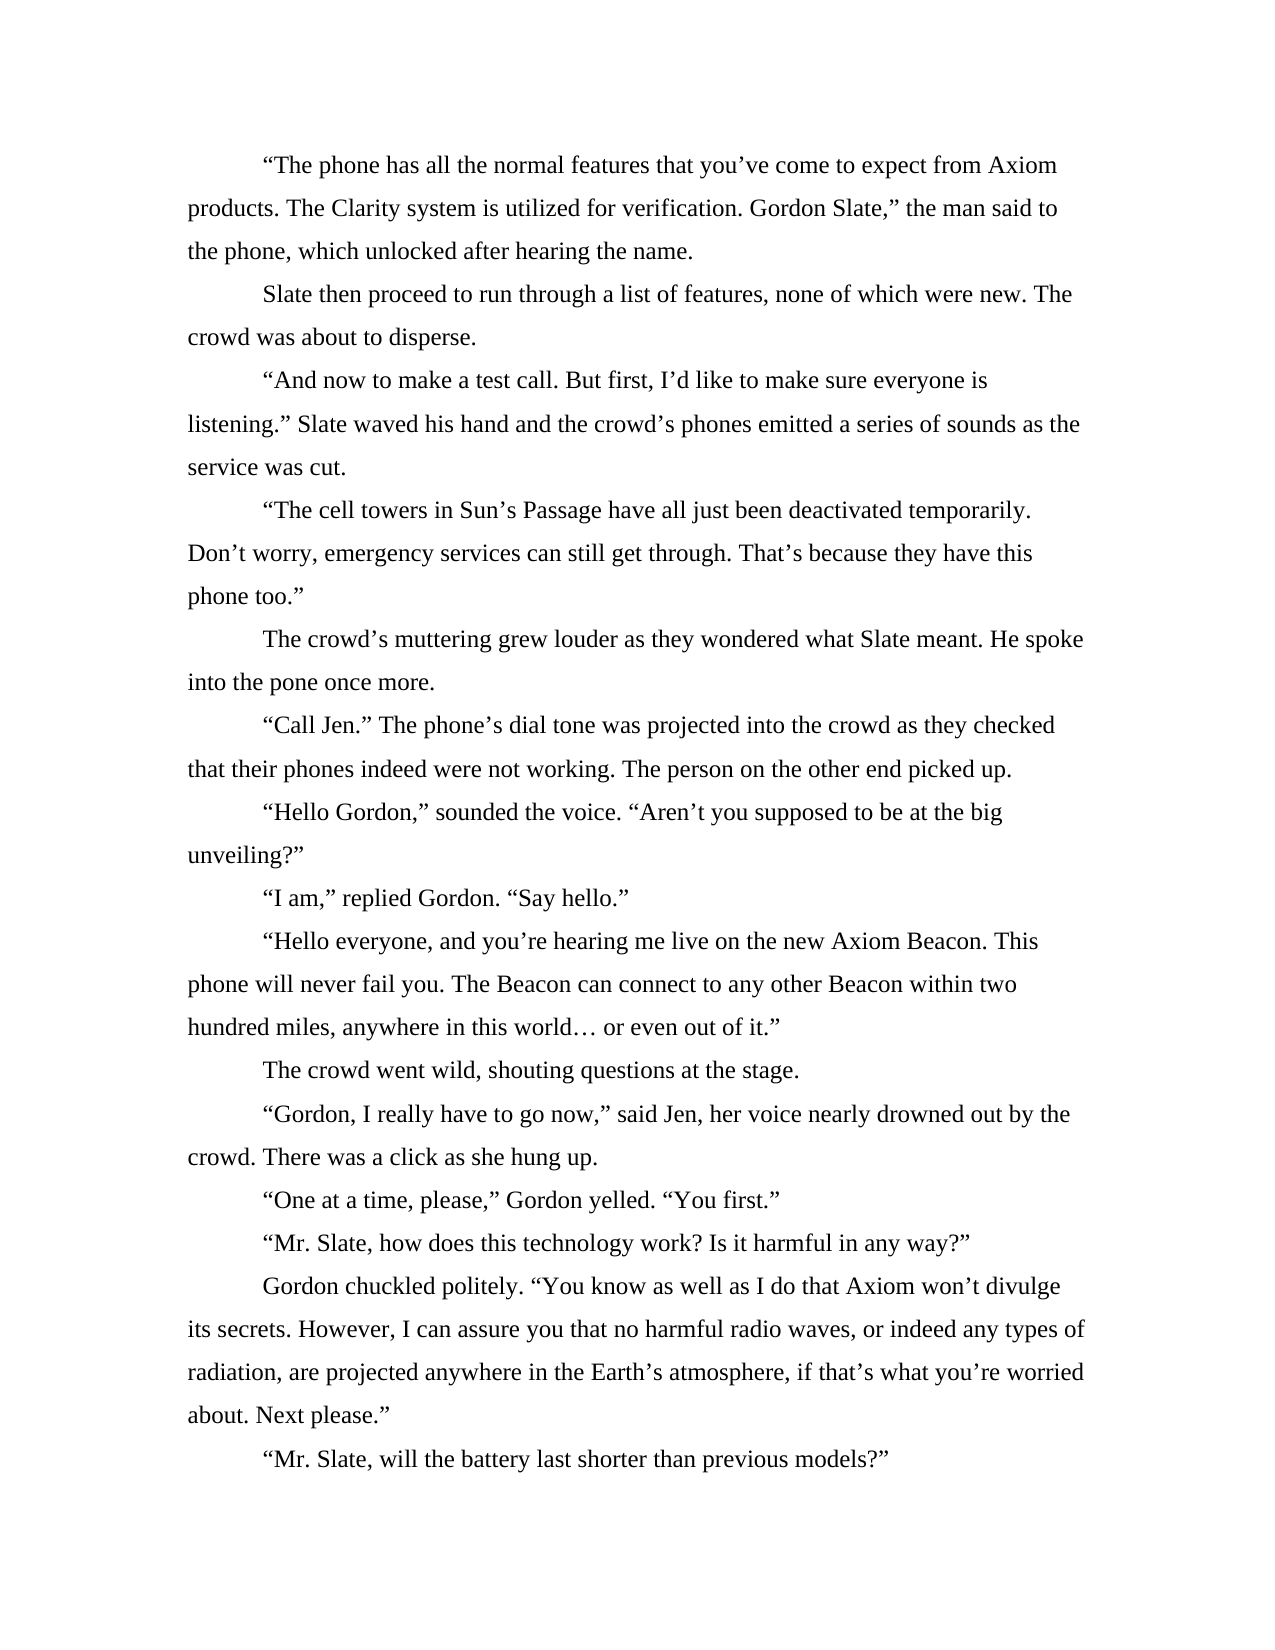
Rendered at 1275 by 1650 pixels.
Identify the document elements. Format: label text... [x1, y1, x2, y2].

text Slate then proceed to run through a list of features, none of which were new. The crowd was about to disperse. [187, 279, 1087, 351]
text “Call Jen.” The phone’s dial tone was projected into the crowd as they checked that their phones indeed were not working. The person on the other end picked up. [187, 711, 1087, 782]
text “Mr. Slate, will the battery last shorter than previous models?” [187, 1444, 1087, 1472]
text The crowd’s muttering grew louder as they wondered what Slate meant. He spoke into the pone once more. [187, 624, 1087, 696]
text “And now to make a test call. But first, I’d like to make sure everyone is listening.” Slate waved his hand and the crowd’s phones emitted a series of sounds as the service was cut. [187, 366, 1087, 481]
text “Mr. Slate, how does this technology work? Is it harmful in any way?” [187, 1228, 1087, 1257]
text “The cell towers in Sun’s Passage have all just been deactivated temporarily. Don’t worry, emergency services can still get through. That’s because they have this phone too.” [187, 495, 1087, 610]
text “The phone has all the normal features that you’ve come to expect from Axiom products. The Clarity system is utilized for verification. Gordon Slate,” the man said to the phone, which unlocked after hearing the name. [187, 150, 1087, 265]
text “Hello everyone, and you’re hearing me live on the new Axiom Beacon. This phone will never fail you. The Beacon can connect to any other Beacon within two hundred miles, anywhere in this world… or even out of it.” [187, 926, 1087, 1041]
text “I am,” replied Gordon. “Say hello.” [187, 883, 1087, 912]
text “Hello Gordon,” sounded the voice. “Aren’t you supposed to be at the big unveiling?” [187, 797, 1087, 869]
text The crowd went wild, shouting questions at the stage. [187, 1056, 1087, 1084]
text “Gordon, I really have to go now,” said Jen, her voice nearly drowned out by the crowd. There was a click as she hung up. [187, 1099, 1087, 1171]
text “One at a time, please,” Gordon yelled. “You first.” [187, 1185, 1087, 1214]
text Gordon chuckled politely. “You know as well as I do that Axiom won’t divulge its secrets. However, I can assure you that no harmful radio waves, or indeed any types of radiation, are projected anywhere in the Earth’s atmosphere, if that’s what you’re worried about. Next please.” [187, 1271, 1087, 1429]
